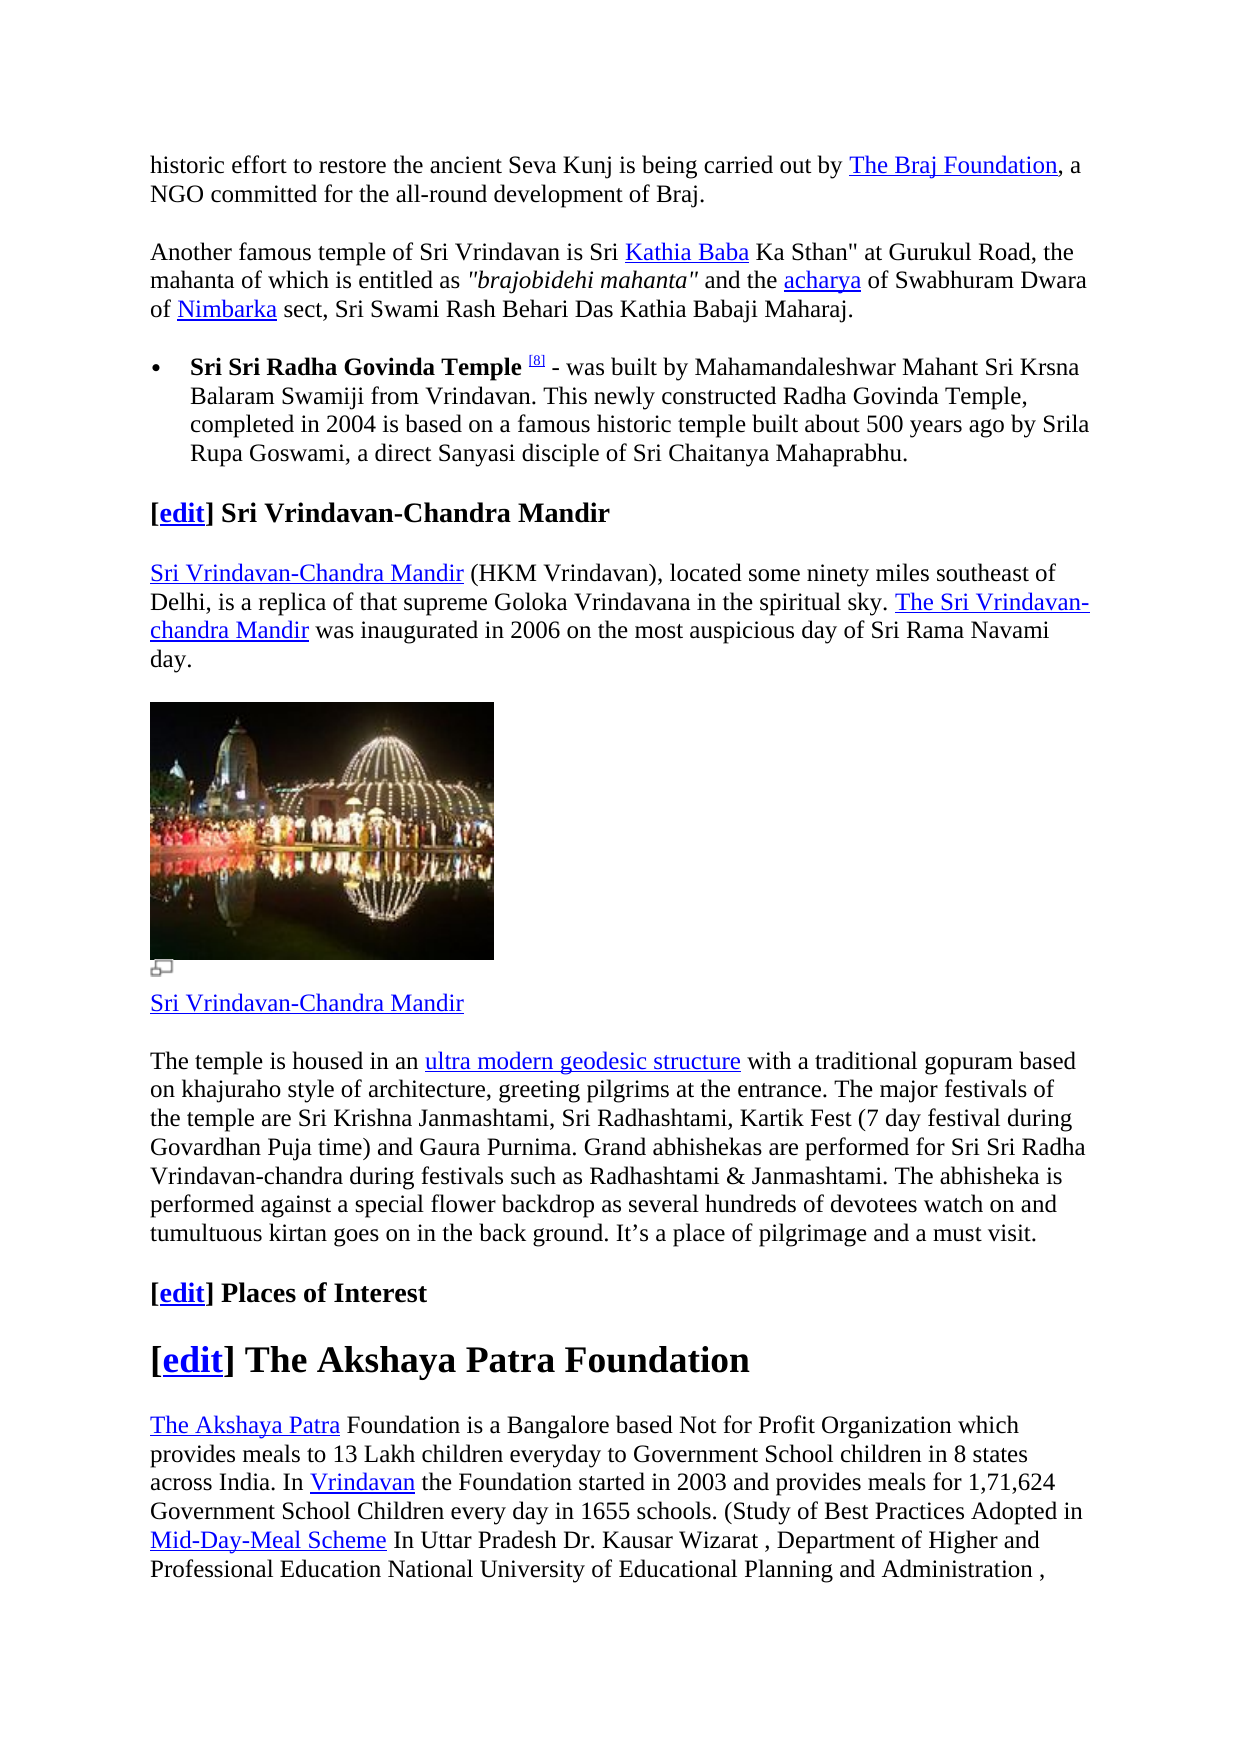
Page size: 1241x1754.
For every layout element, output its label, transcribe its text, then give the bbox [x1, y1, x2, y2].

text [150, 1410, 1090, 1582]
text [edit] Places of Interest [150, 1276, 1090, 1308]
text Sri Vrindavan-Chandra Mandir [150, 988, 1090, 1017]
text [150, 150, 1090, 207]
text Sri Vrindavan-Chandra Mandir (HKM Vrindavan), located some ninety miles southeast of Delhi, is a replica of that supreme Goloka Vrindavana in the spiritual sky. The Sri Vrindavan-chandra Mandir was inaugurated in 2006 on the most auspicious day of Sri Rama Navami day. [150, 558, 1090, 673]
text Another famous temple of Sri Vrindavan is Sri Kathia Baba Ka Sthan" at Gurukul Road, the mahanta of which is entitled as "brajobidehi mahanta" and the acharya of Swabhuram Dwara of Nimbarka sect, Sri Swami Rash Behari Das Kathia Babaji Maharaj. [150, 237, 1090, 323]
picture [150, 702, 494, 977]
text [edit] Sri Vrindavan-Chandra Mandir [150, 496, 1090, 529]
text [edit] The Akshaya Patra Foundation [150, 1338, 1090, 1381]
text The temple is housed in an ultra modern geodesic structure with a traditional gopuram based on khajuraho style of architecture, greeting pilgrims at the entrance. The major festivals of the temple are Sri Krishna Janmashtami, Sri Radhashtami, Kartik Fest (7 day festival during Govardhan Puja time) and Gaura Purnima. Grand abhishekas are performed for Sri Sri Radha Vrindavan-chandra during festivals such as Radhashtami & Janmashtami. The abhisheka is performed against a special flower backdrop as several hundreds of devotees watch on and tumultuous kirtan goes on in the back ground. It’s a place of pilgrimage and a must visit. [150, 1046, 1090, 1247]
list Sri Sri Radha Govinda Temple [8] - was built by Mahamandaleshwar Mahant Sri Krsna Balaram Swamiji from Vrindavan. This newly constructed Radha Govinda Temple, completed in 2004 is based on a famous historic temple built about 500 years ago by Srila Rupa Goswami, a direct Sanyasi disciple of Sri Chaitanya Mahaprabhu. [152, 352, 1090, 467]
